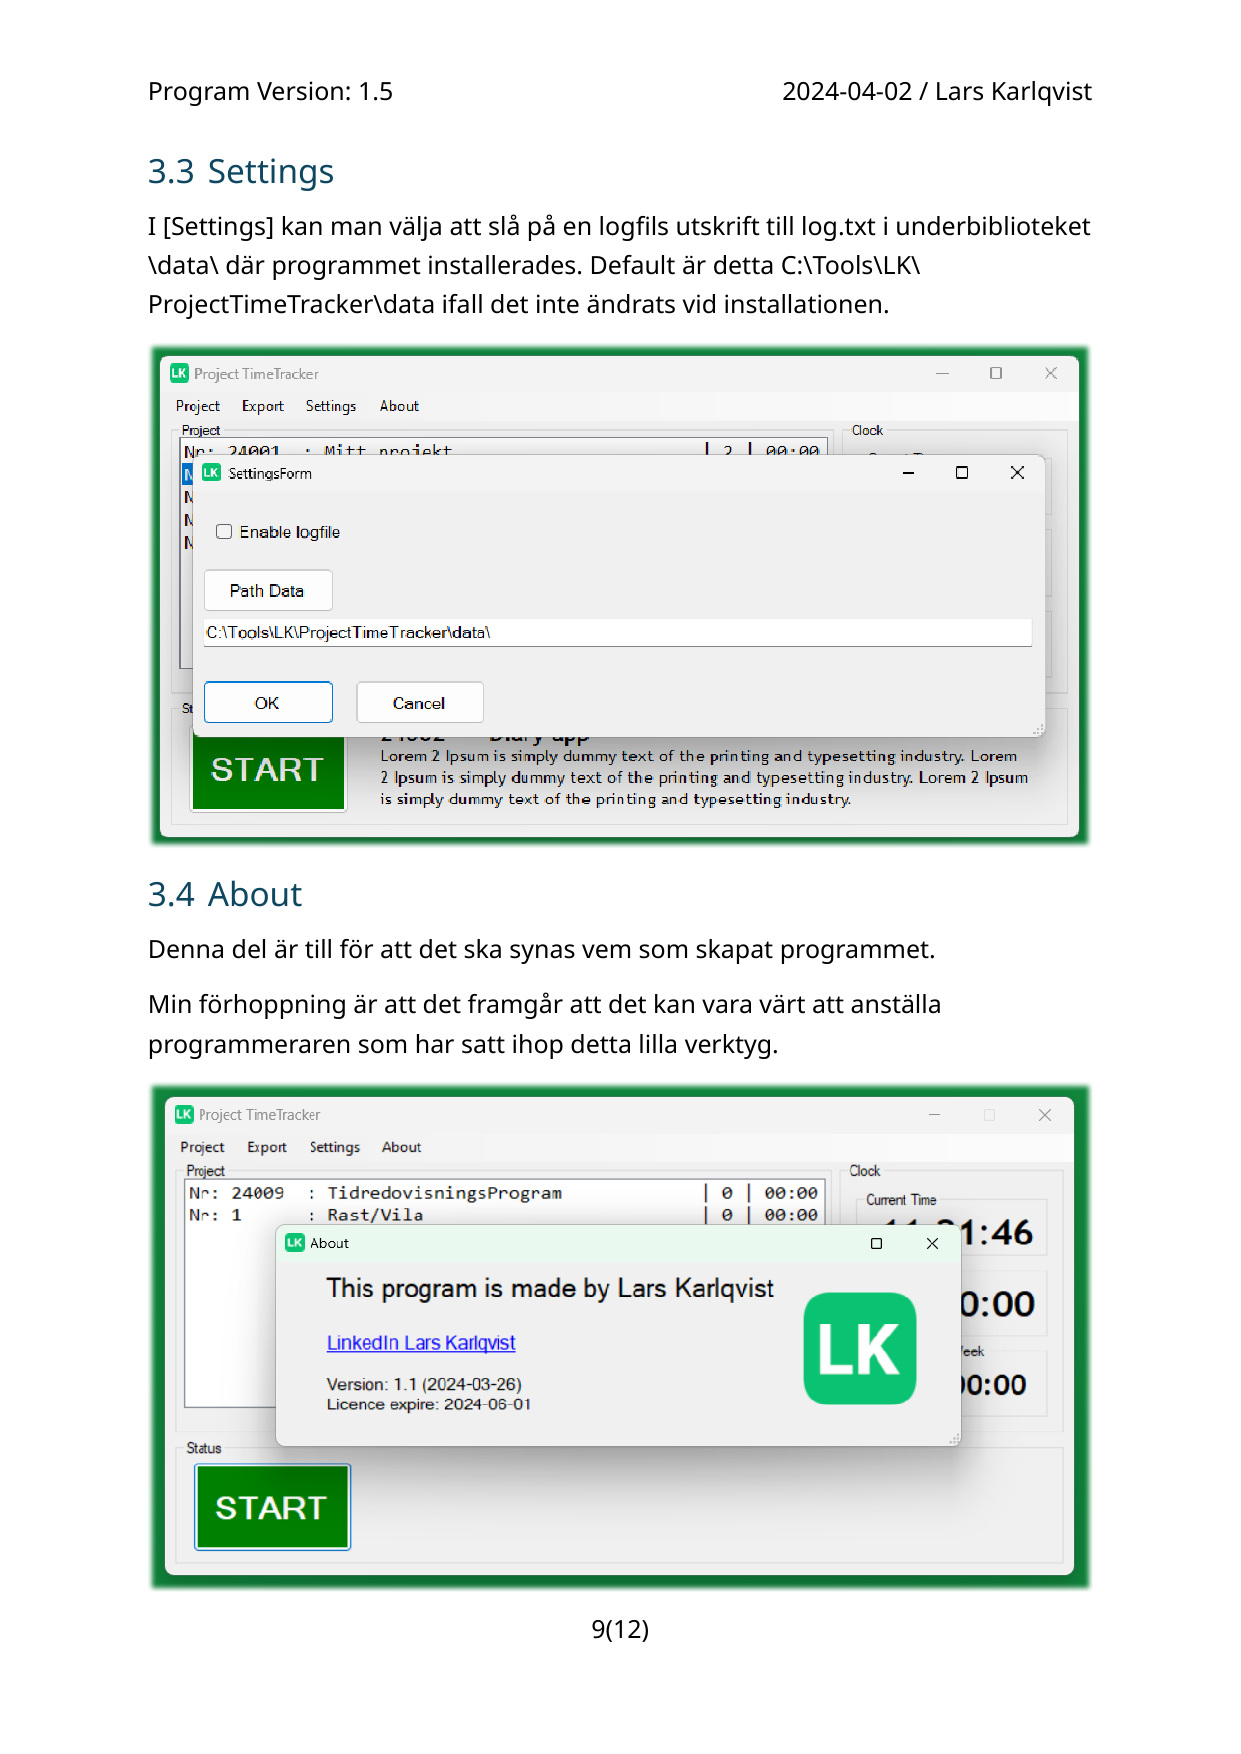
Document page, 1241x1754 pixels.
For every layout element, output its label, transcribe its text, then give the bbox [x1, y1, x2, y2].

text I [Settings] kan man välja att slå på en logfils utskrift till log.txt i underbiblioteket \data\ där programmet installerades. Default är detta C:\Tools\LK\ProjectTimeTracker\data ifall det inte ändrats vid installationen. [148, 208, 1093, 321]
picture [156, 1090, 1085, 1584]
subtitle Settings [148, 148, 1093, 193]
subtitle About [148, 871, 1093, 916]
text Denna del är till för att det ska synas vem som skapat programmet. [148, 931, 1093, 965]
text Min förhoppning är att det framgår att det kan vara värt att anställa programmeraren som har satt ihop detta lilla verktyg. [148, 987, 1093, 1060]
picture [156, 351, 1084, 840]
